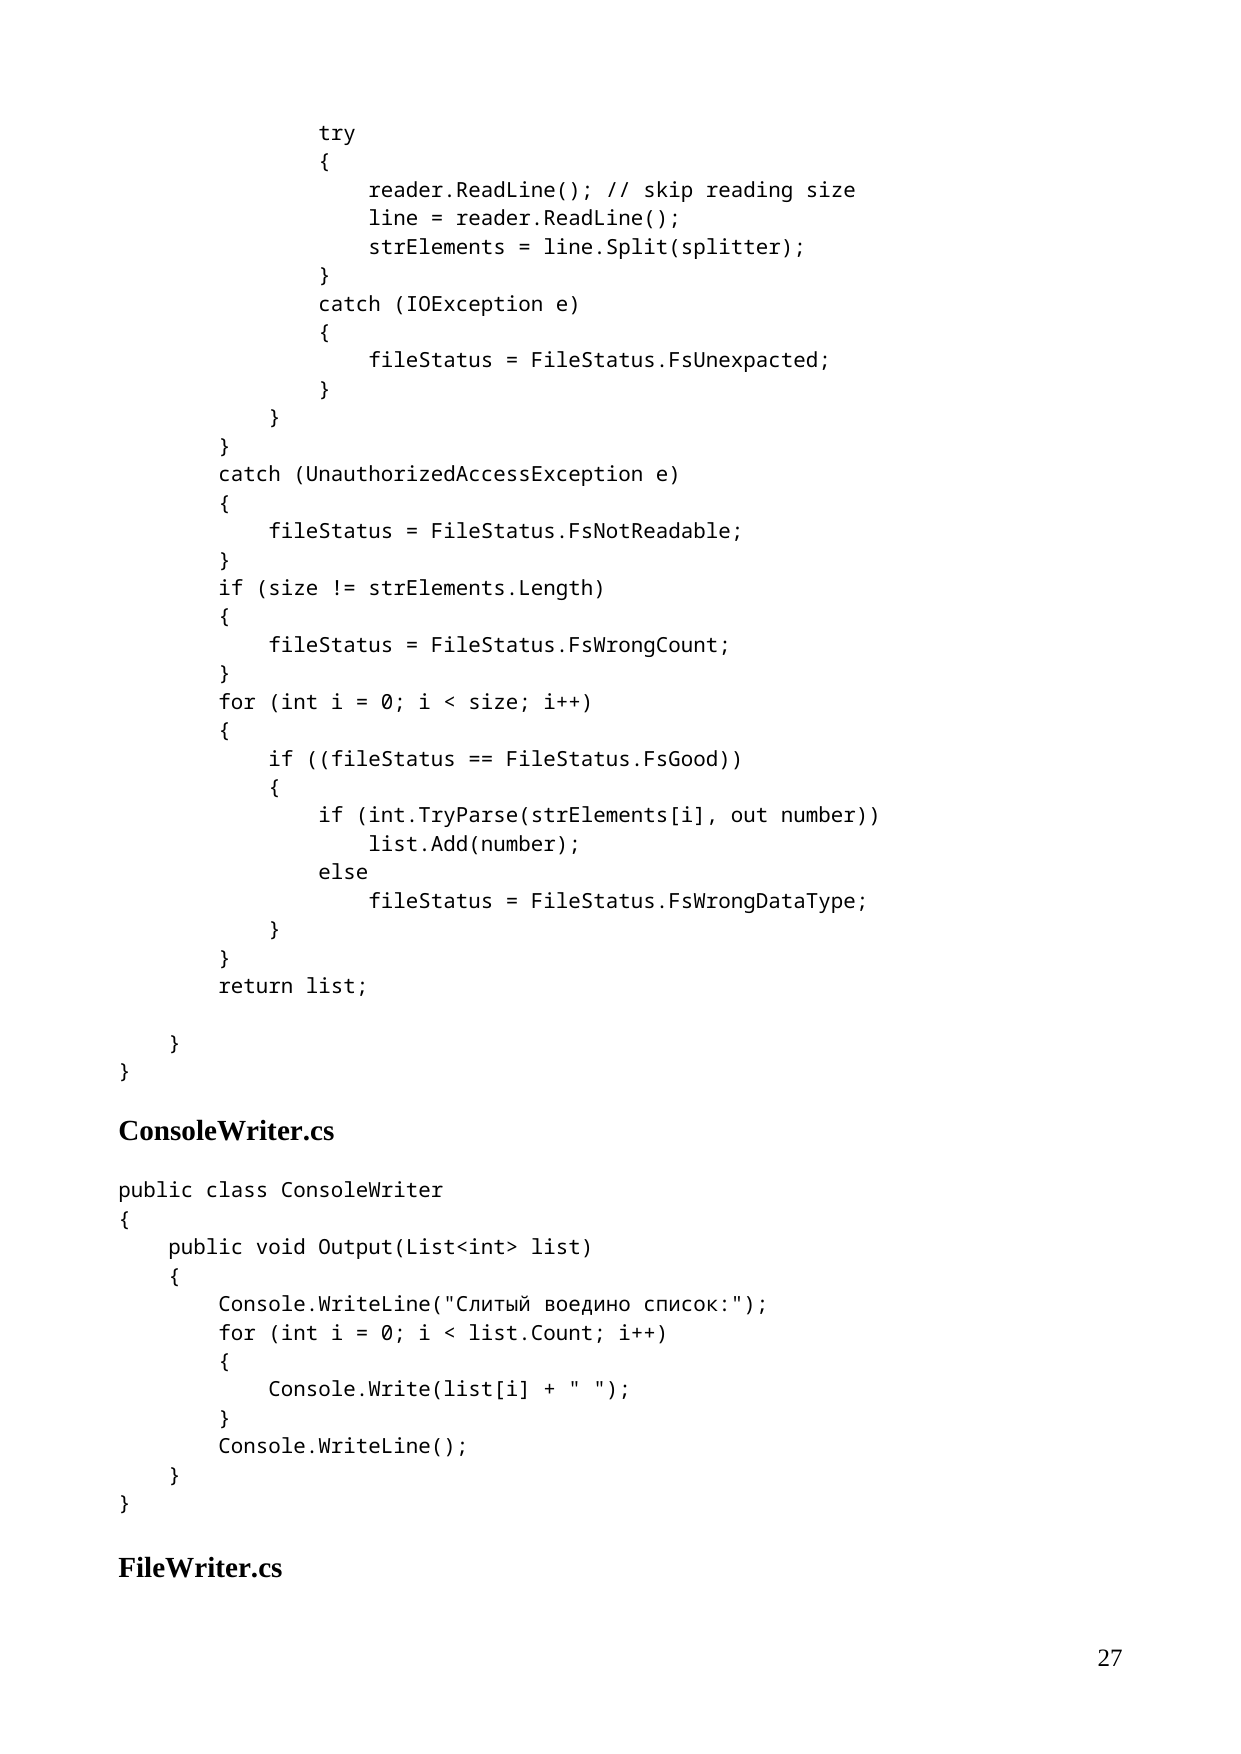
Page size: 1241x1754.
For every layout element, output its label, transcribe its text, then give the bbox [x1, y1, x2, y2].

text ConsoleWriter.cs public class ConsoleWriter { public void Output(List<int> list) { Console.WriteLine("Слитый воедино список:"); for (int i = 0; i < list.Count; i++) { Console.Write(list[i] + " "); } Console.WriteLine(); } } [118, 1113, 1122, 1517]
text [118, 118, 1122, 1085]
text FileWriter.cs [118, 1550, 1122, 1612]
